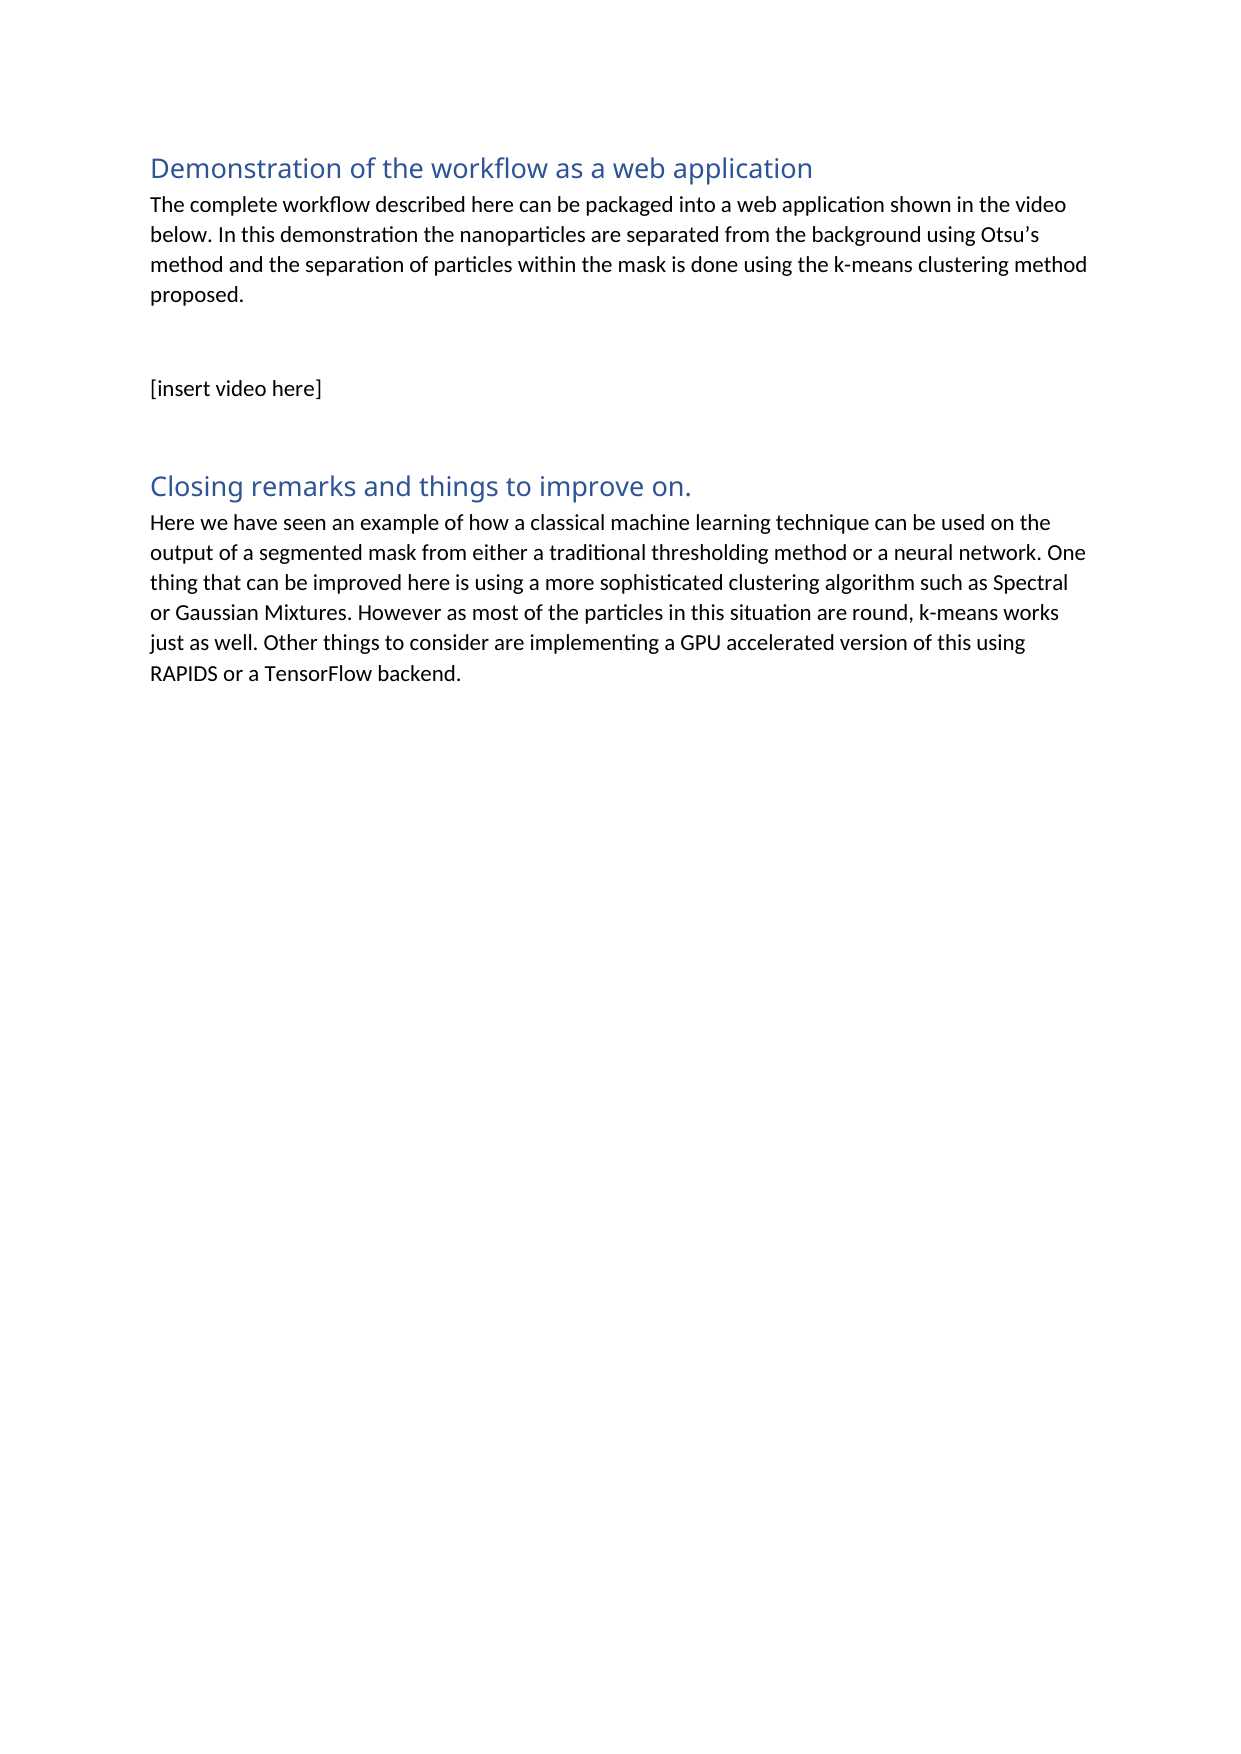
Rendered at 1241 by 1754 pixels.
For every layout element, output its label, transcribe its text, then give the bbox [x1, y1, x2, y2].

subtitle Demonstration of the workflow as a web application [150, 150, 1090, 187]
text [insert video here] [150, 374, 1090, 402]
text Here we have seen an example of how a classical machine learning technique can be used on the output of a segmented mask from either a traditional thresholding method or a neural network. One thing that can be improved here is using a more sophisticated clustering algorithm such as Spectral or Gaussian Mixtures. However as most of the particles in this situation are round, k-means works just as well. Other things to consider are implementing a GPU accelerated version of this using RAPIDS or a TensorFlow backend. [150, 508, 1090, 687]
subtitle Closing remarks and things to improve on. [150, 468, 1090, 505]
text The complete workflow described here can be packaged into a web application shown in the video below. In this demonstration the nanoparticles are separated from the background using Otsu’s method and the separation of particles within the mask is done using the k-means clustering method proposed. [150, 190, 1090, 308]
